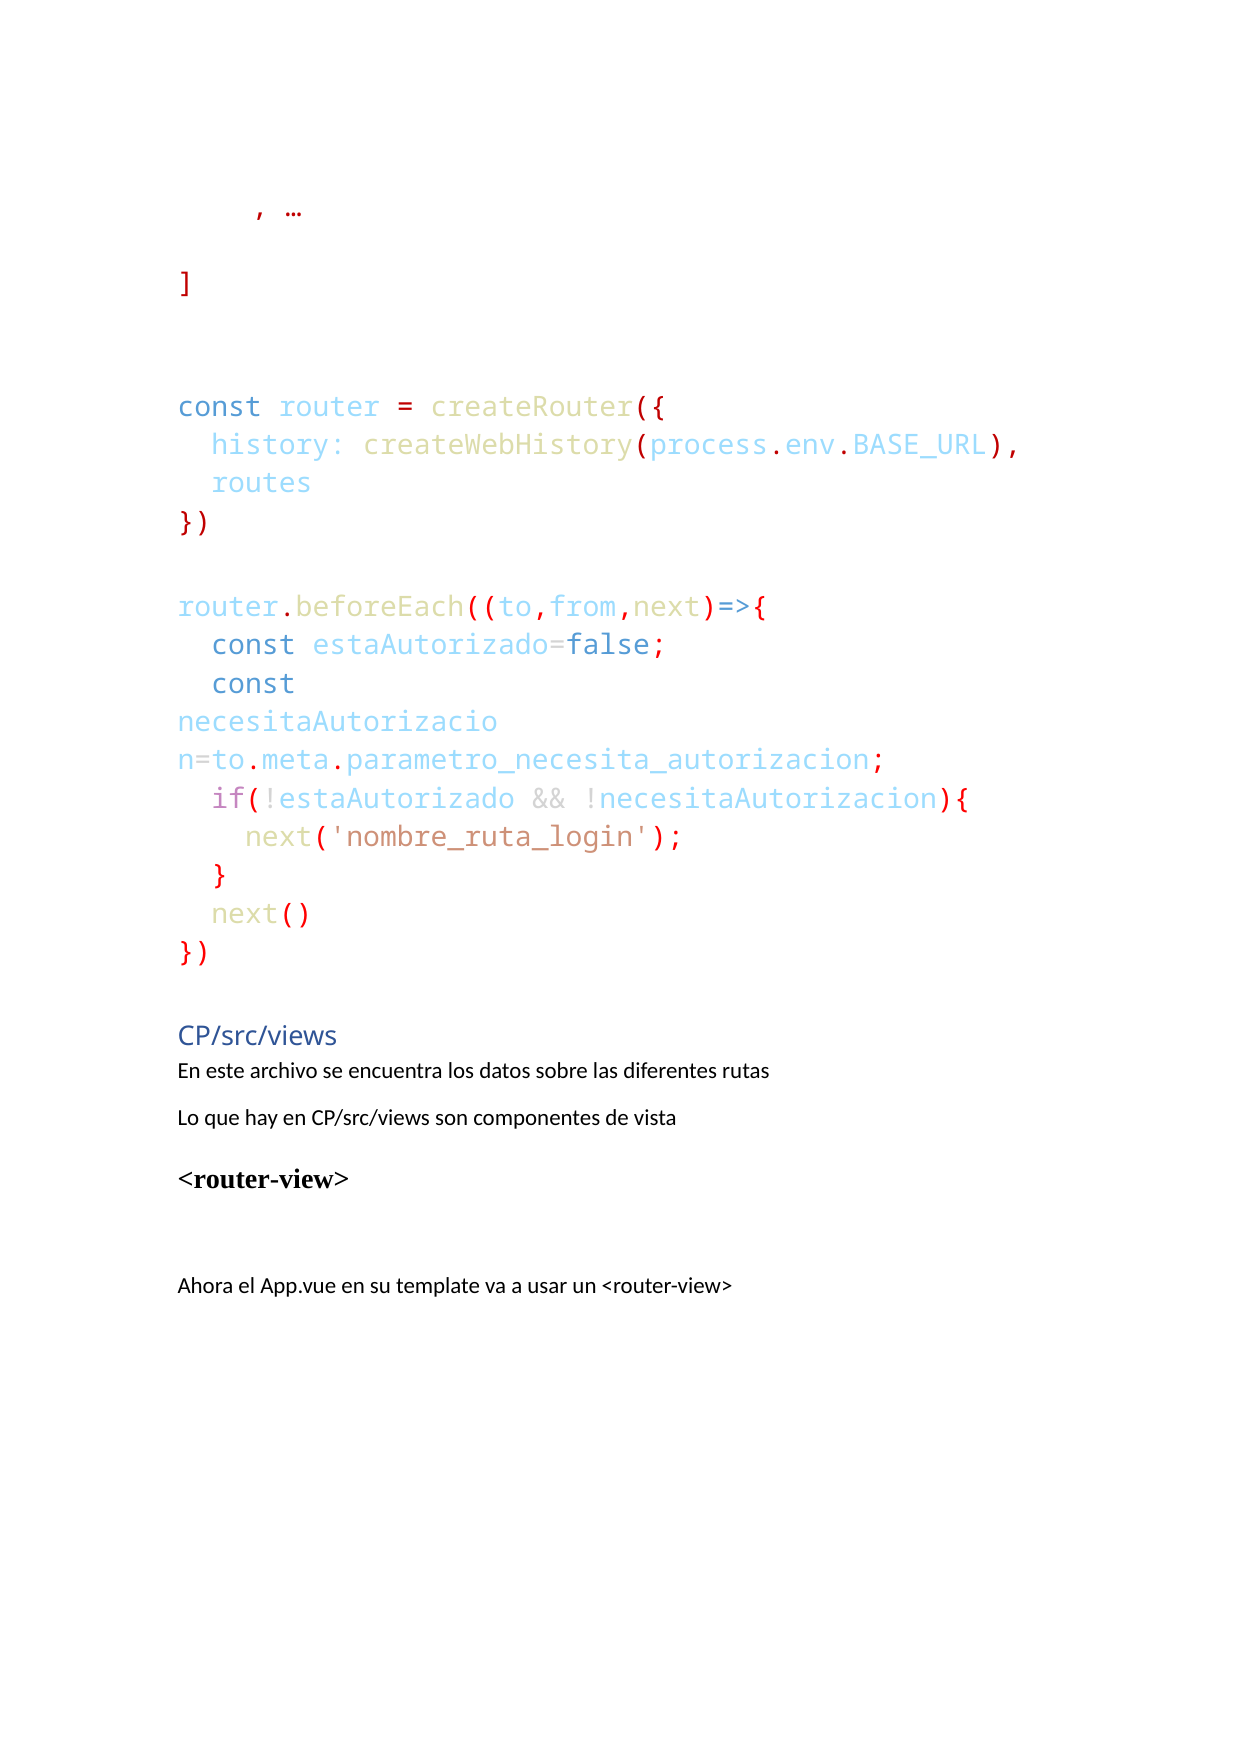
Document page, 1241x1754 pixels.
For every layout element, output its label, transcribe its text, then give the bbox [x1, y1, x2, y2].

text }) [177, 501, 1063, 539]
subtitle <router-view> [177, 1163, 1063, 1195]
text const necesitaAutorizacion=to.meta.parametro_necesita_autorizacion; [177, 663, 1063, 778]
text next('nombre_ruta_login'); [177, 816, 1063, 855]
text , … [177, 186, 1063, 224]
text } [177, 855, 1063, 893]
text if(!estaAutorizado && !necesitaAutorizacion){ [177, 778, 1063, 816]
text Ahora el App.vue en su template va a usar un <router-view> [177, 1271, 1063, 1299]
text Lo que hay en CP/src/views son componentes de vista [177, 1103, 1063, 1131]
text const router = createRouter({ [177, 386, 1063, 424]
text En este archivo se encuentra los datos sobre las diferentes rutas [177, 1056, 1063, 1084]
text routes [177, 463, 1063, 501]
text router.beforeEach((to,from,next)=>{ [177, 586, 1063, 625]
text const estaAutorizado=false; [177, 625, 1063, 663]
text ] [177, 263, 1063, 301]
subtitle CP/src/views [177, 1017, 1063, 1053]
text }) [177, 931, 1063, 970]
text history: createWebHistory(process.env.BASE_URL), [177, 424, 1063, 463]
text next() [177, 893, 1063, 931]
